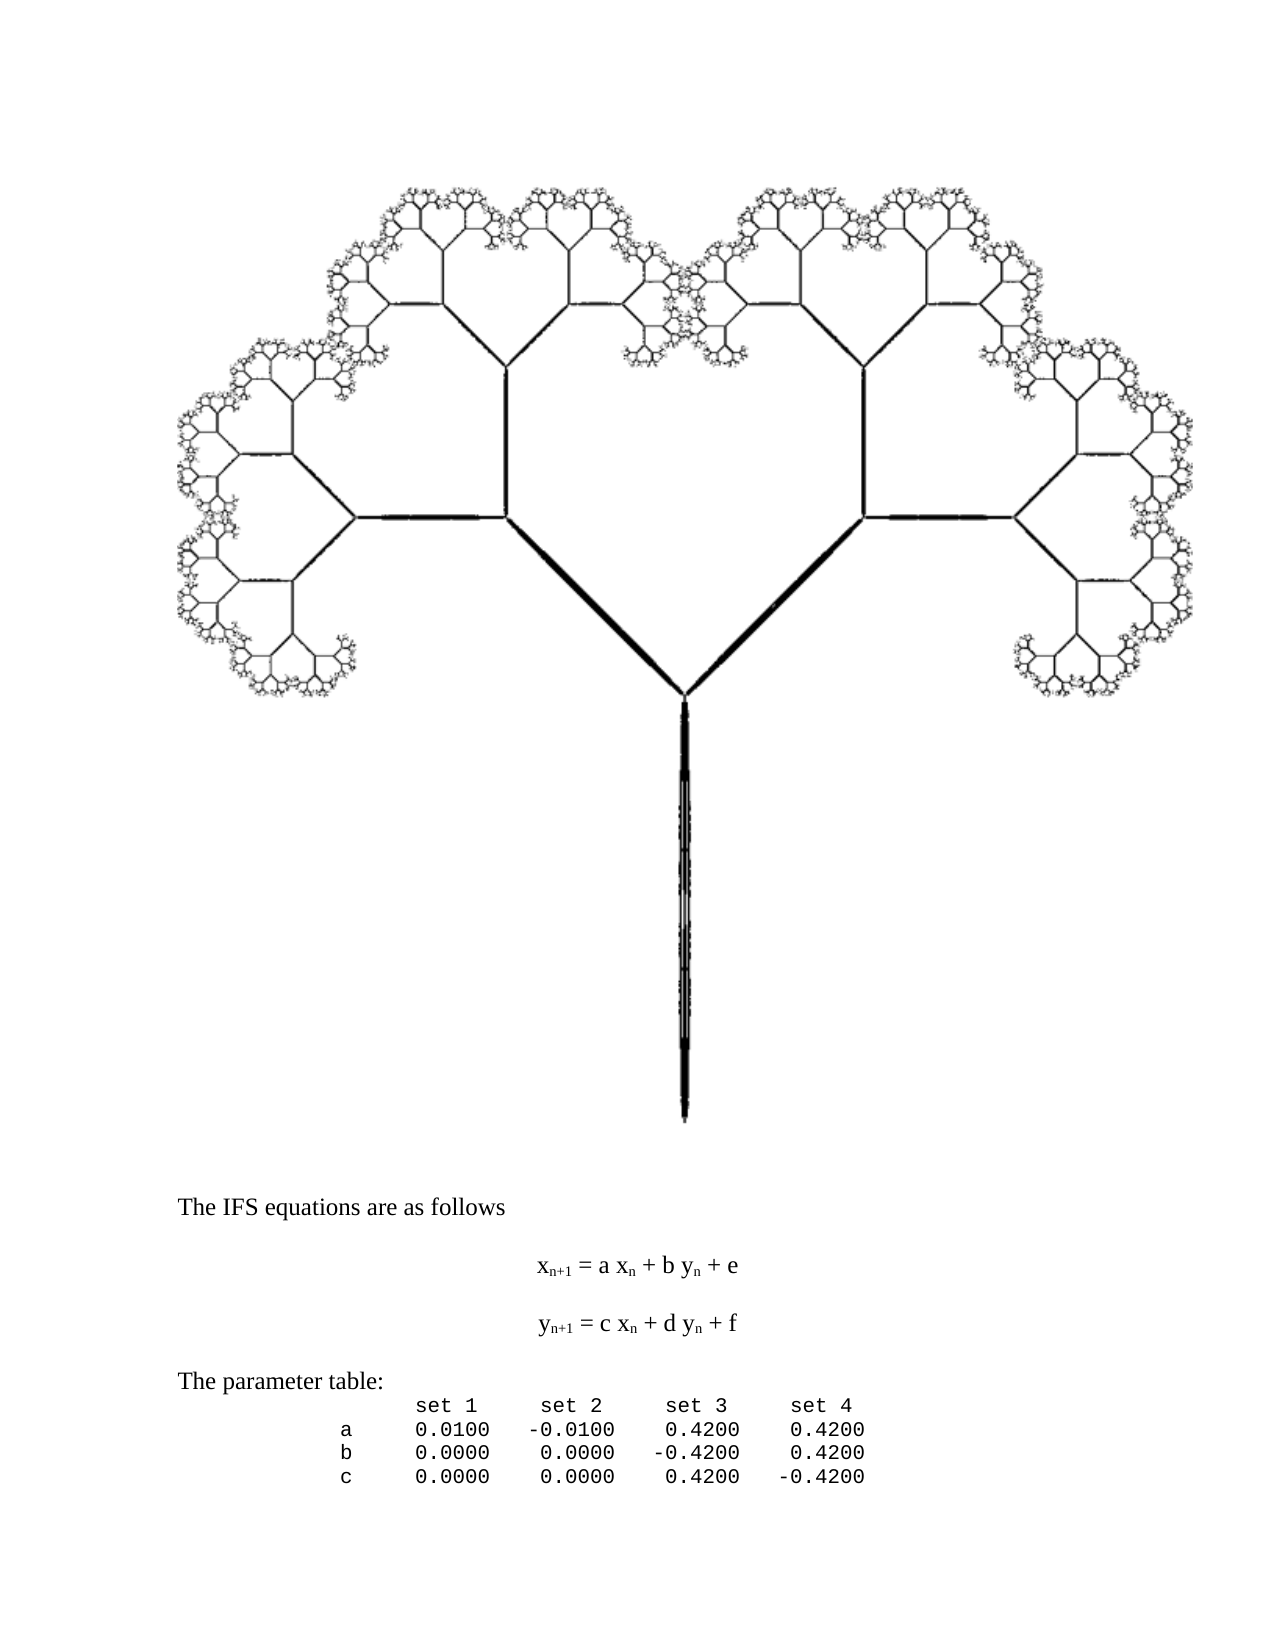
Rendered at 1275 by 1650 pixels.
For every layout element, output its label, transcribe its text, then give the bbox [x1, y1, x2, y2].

text set 1 set 2 set 3 set 4 [177, 1395, 1098, 1418]
text yn+1 = c xn + d yn + f [177, 1308, 1098, 1337]
text The IFS equations are as follows [177, 1192, 1098, 1221]
text c 0.0000 0.0000 0.4200 -0.4200 [177, 1466, 1098, 1489]
text xn+1 = a xn + b yn + e [177, 1250, 1098, 1279]
text The parameter table: [177, 1366, 1098, 1395]
text b 0.0000 0.0000 -0.4200 0.4200 [177, 1442, 1098, 1466]
text a 0.0100 -0.0100 0.4200 0.4200 [177, 1418, 1098, 1442]
picture [177, 147, 1193, 1164]
